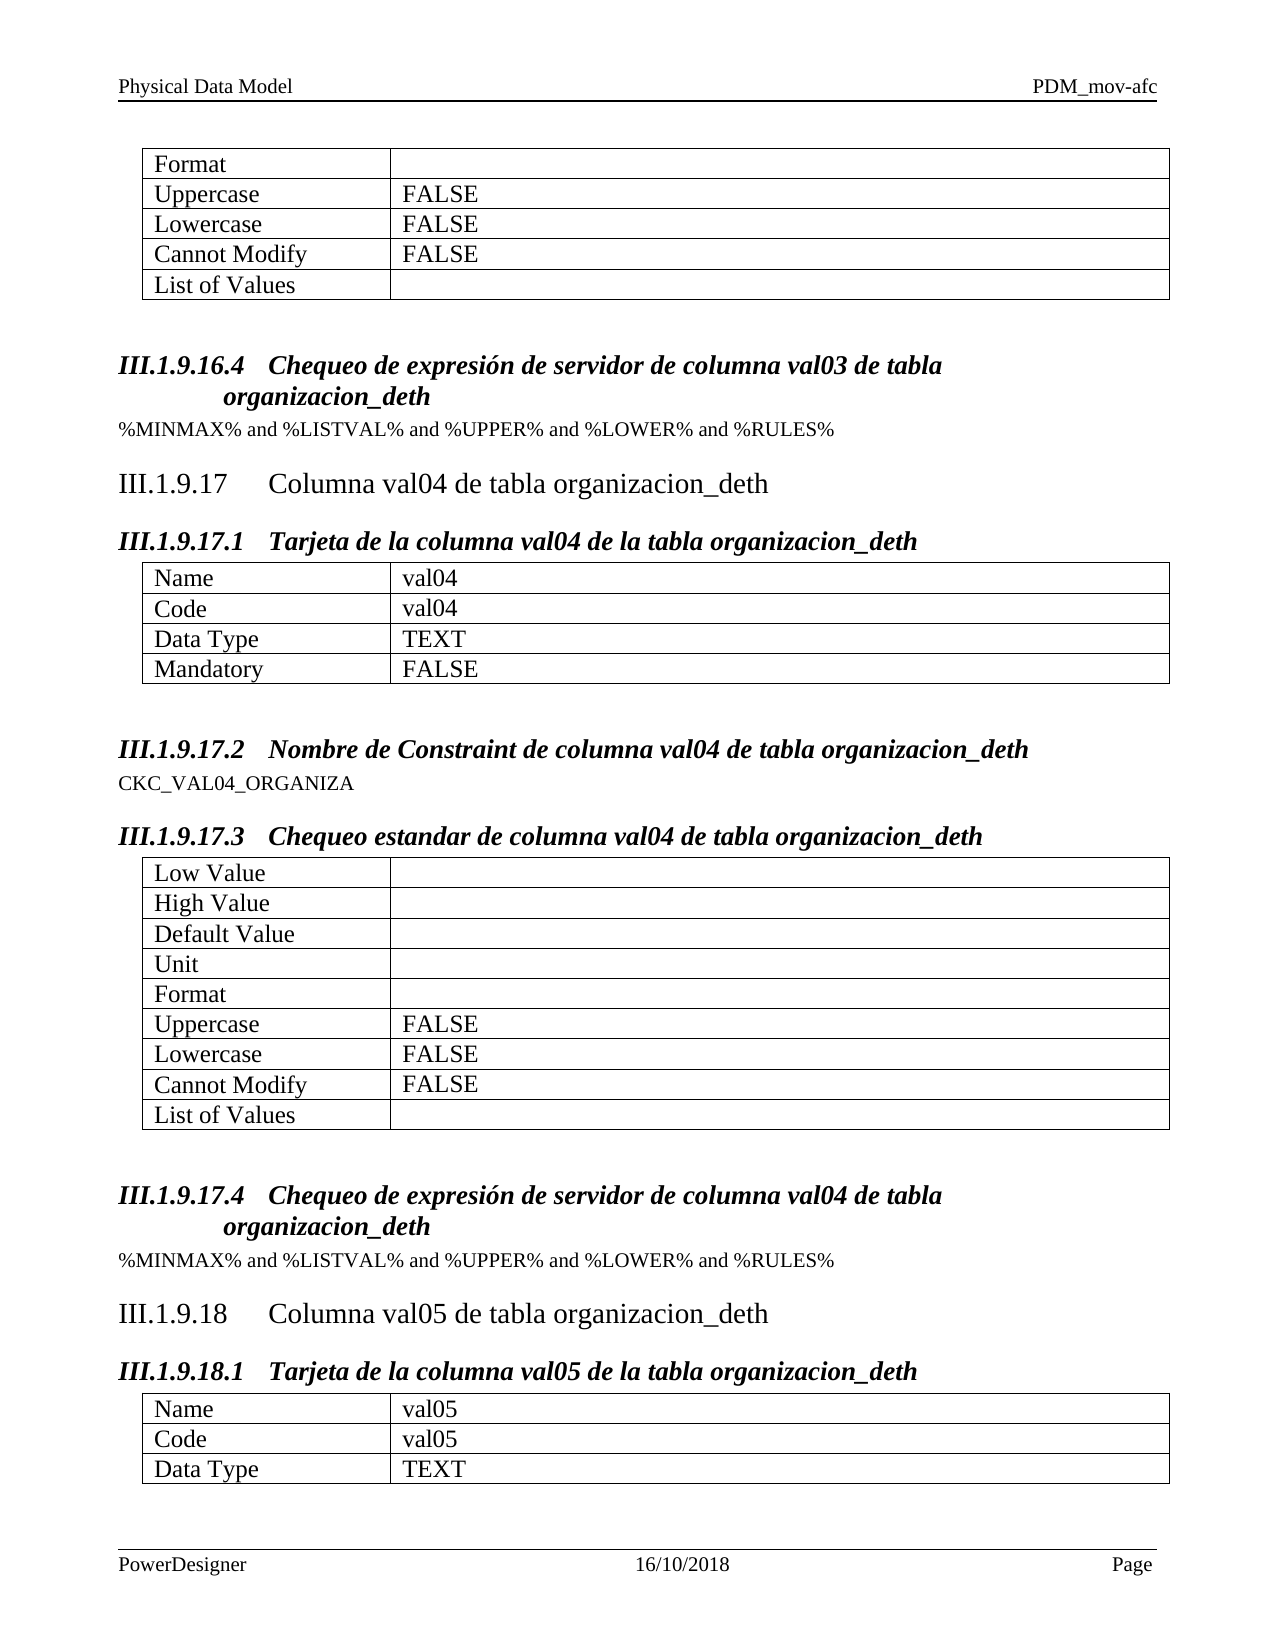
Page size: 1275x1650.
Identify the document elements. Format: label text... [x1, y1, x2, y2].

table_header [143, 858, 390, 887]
subtitle Columna val05 de tabla organizacion_deth [118, 1297, 1157, 1330]
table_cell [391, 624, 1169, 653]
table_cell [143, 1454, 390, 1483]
subtitle Chequeo estandar de columna val04 de tabla organizacion_deth [118, 820, 1157, 851]
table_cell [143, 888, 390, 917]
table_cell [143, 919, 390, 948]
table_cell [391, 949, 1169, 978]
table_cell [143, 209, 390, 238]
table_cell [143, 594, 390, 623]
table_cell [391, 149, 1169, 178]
subtitle Chequeo de expresión de servidor de columna val04 de tabla organizacion_deth [118, 1179, 1157, 1241]
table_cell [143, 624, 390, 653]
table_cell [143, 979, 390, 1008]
subtitle Tarjeta de la columna val05 de la tabla organizacion_deth [118, 1355, 1157, 1386]
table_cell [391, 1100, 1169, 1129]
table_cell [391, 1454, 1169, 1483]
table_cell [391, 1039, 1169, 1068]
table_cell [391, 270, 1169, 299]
subtitle Nombre de Constraint de columna val04 de tabla organizacion_deth [118, 733, 1157, 764]
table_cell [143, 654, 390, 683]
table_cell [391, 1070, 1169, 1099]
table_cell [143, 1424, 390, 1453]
subtitle Tarjeta de la columna val04 de la tabla organizacion_deth [118, 525, 1157, 556]
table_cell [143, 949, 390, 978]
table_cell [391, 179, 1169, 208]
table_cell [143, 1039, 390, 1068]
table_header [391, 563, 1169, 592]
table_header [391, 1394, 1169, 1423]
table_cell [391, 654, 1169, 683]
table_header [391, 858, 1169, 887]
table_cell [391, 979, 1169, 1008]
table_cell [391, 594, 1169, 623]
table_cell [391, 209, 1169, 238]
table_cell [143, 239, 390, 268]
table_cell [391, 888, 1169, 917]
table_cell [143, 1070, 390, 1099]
text %MINMAX% and %LISTVAL% and %UPPER% and %LOWER% and %RULES% [118, 417, 1157, 441]
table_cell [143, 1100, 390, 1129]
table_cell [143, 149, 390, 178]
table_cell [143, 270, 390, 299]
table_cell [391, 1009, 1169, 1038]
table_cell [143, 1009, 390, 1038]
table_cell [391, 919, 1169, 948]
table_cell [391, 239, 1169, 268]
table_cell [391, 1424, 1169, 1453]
text %MINMAX% and %LISTVAL% and %UPPER% and %LOWER% and %RULES% [118, 1248, 1157, 1272]
subtitle Columna val04 de tabla organizacion_deth [118, 466, 1157, 500]
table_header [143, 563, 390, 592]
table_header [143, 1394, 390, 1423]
subtitle Chequeo de expresión de servidor de columna val03 de tabla organizacion_deth [118, 349, 1157, 411]
text CKC_VAL04_ORGANIZA [118, 771, 1157, 795]
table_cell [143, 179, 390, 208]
